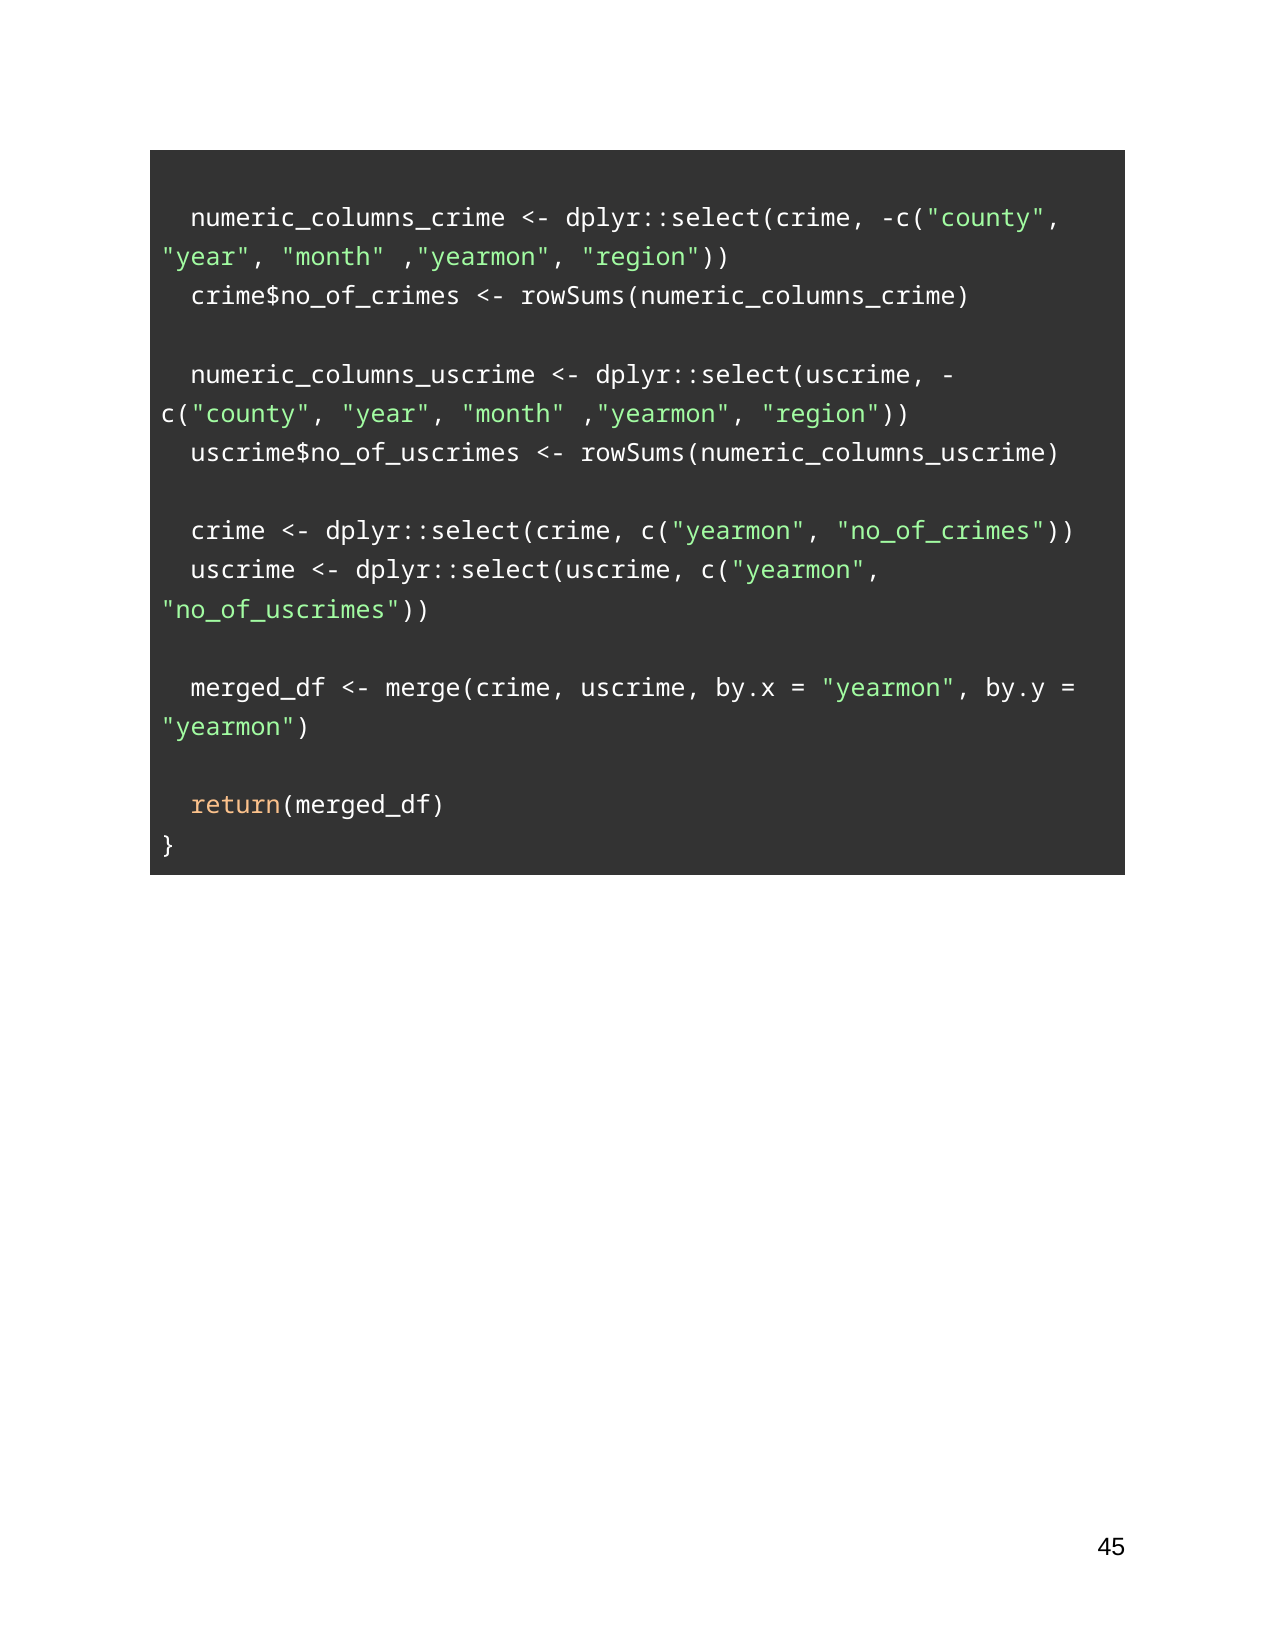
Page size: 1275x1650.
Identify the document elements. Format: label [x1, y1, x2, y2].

table_header [150, 150, 1125, 875]
